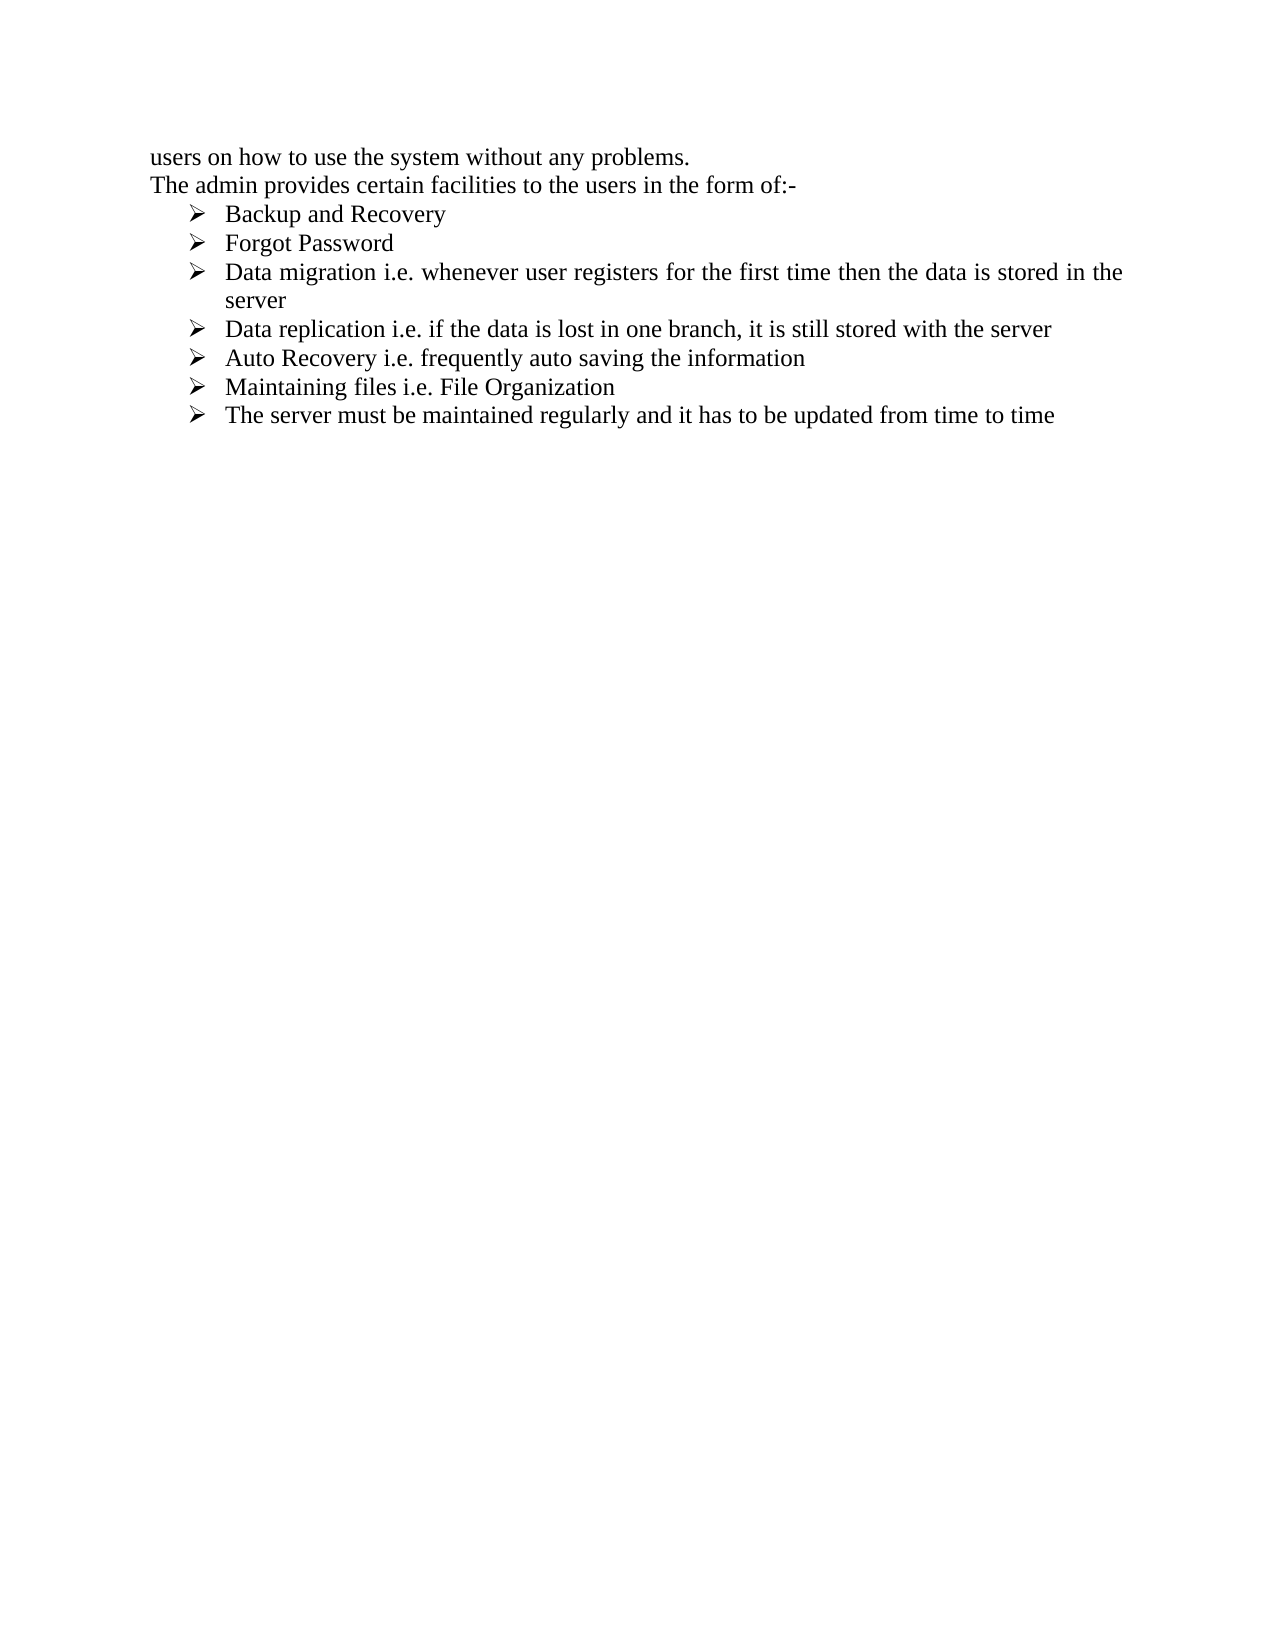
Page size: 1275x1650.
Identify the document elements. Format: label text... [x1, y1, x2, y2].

list The server must be maintained regularly and it has to be updated from time to time [187, 400, 1212, 429]
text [150, 142, 1125, 170]
list Maintaining files i.e. File Organization [187, 372, 1212, 400]
list Data replication i.e. if the data is lost in one branch, it is still stored with the server [187, 314, 1212, 343]
text The admin provides certain facilities to the users in the form of:- [150, 170, 1212, 199]
list Forgot Password [187, 228, 1212, 257]
list Data migration i.e. whenever user registers for the first time then the data is stored in the server [187, 257, 1125, 314]
list Backup and Recovery [187, 199, 1212, 228]
list Auto Recovery i.e. frequently auto saving the information [187, 343, 1212, 372]
